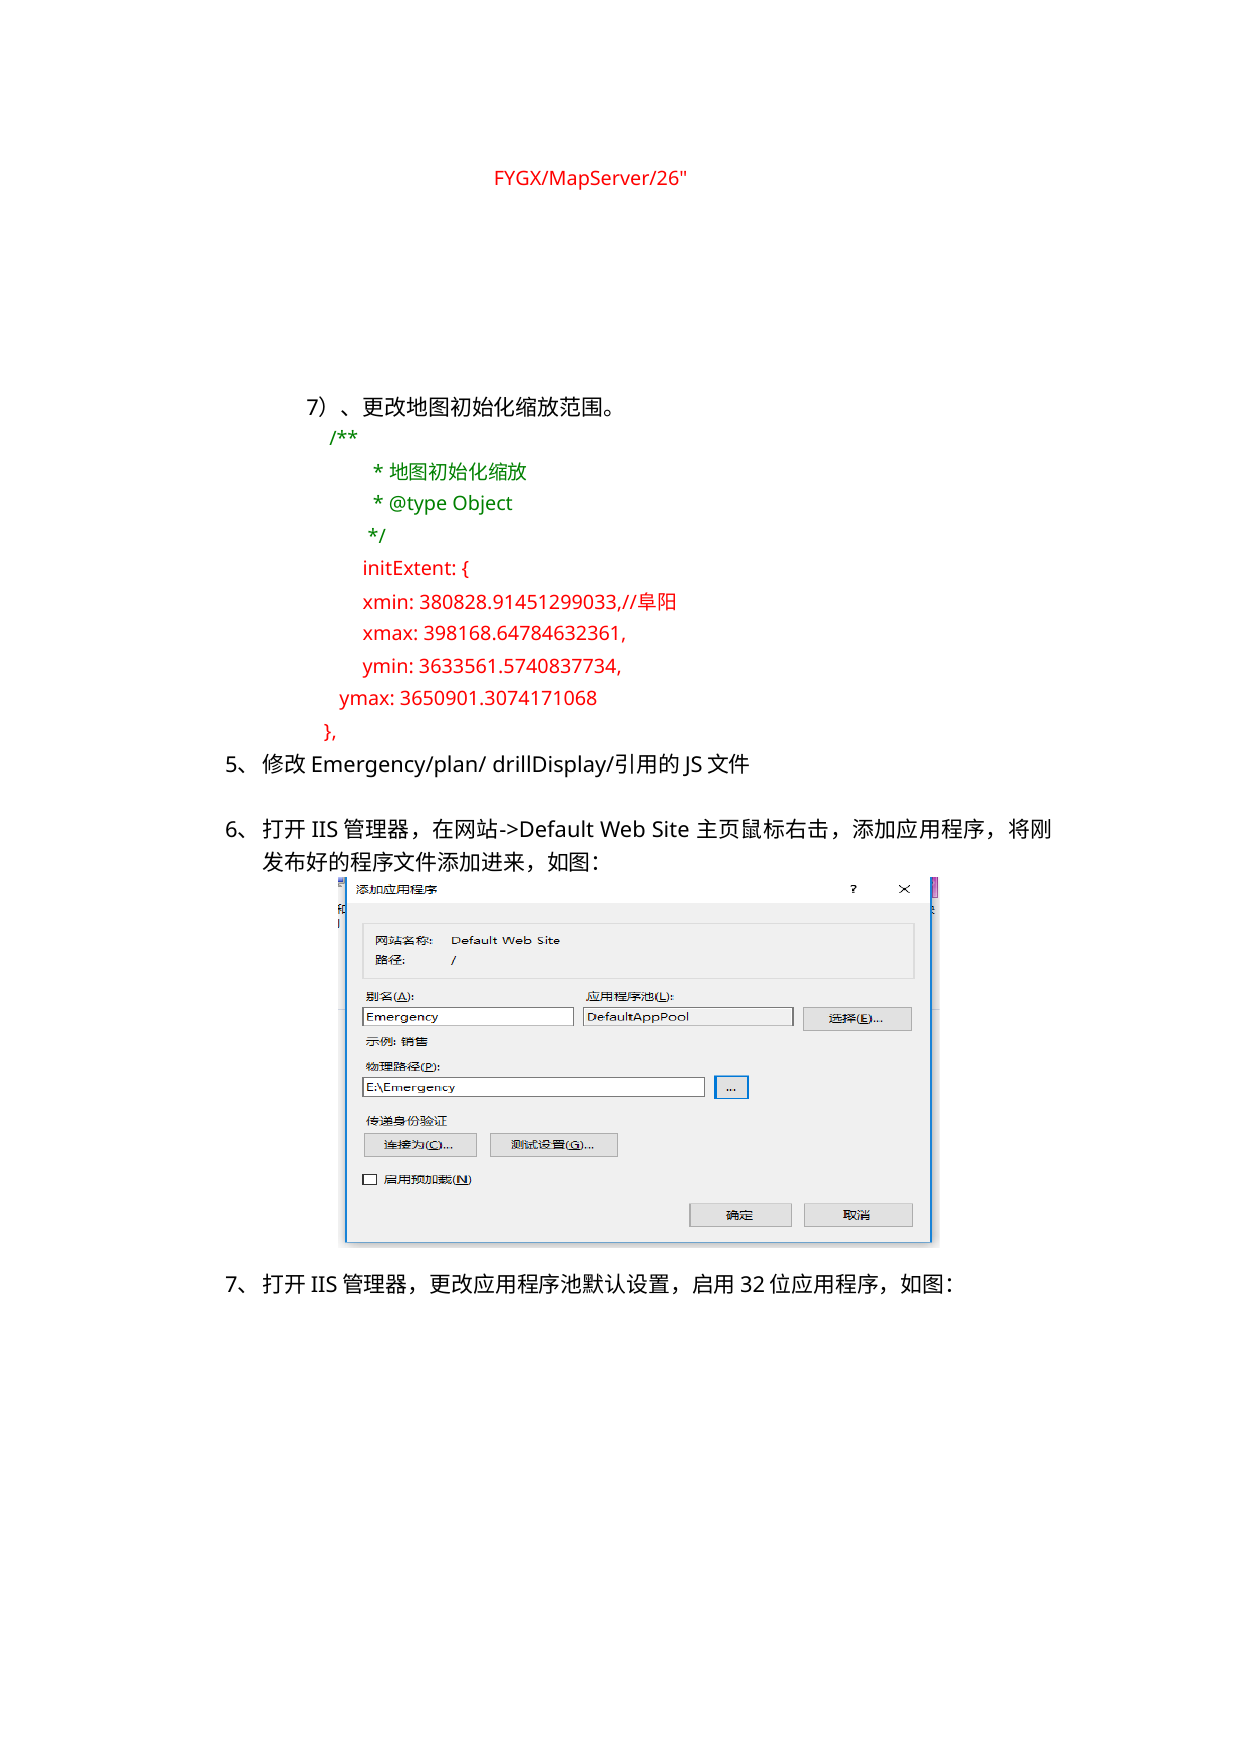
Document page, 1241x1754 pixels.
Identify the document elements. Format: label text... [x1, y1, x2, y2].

text * @type Object [187, 487, 1053, 519]
text xmin: 380828.91451299033,//阜阳 [187, 584, 1053, 617]
text ymin: 3633561.5740837734, [187, 649, 1053, 682]
text ymax: 3650901.3074171068 [187, 682, 1053, 714]
text /** [187, 422, 1053, 454]
list 打开IIS管理器，在网站->Default Web Site 主页鼠标右击，添加应用程序，将刚发布好的程序文件添加进来，如图： [225, 812, 1053, 877]
text FYGX/MapServer/26" [450, 162, 1053, 194]
text * 地图初始化缩放 [187, 454, 1053, 487]
text initExtent: { [187, 552, 1053, 584]
list 修改Emergency/plan/ drillDisplay/引用的JS文件 [225, 747, 1053, 779]
list }, [262, 714, 1053, 747]
picture [338, 877, 940, 1248]
text xmax: 398168.64784632361, [187, 617, 1053, 649]
list 打开IIS管理器，更改应用程序池默认设置，启用32位应用程序，如图： [225, 1267, 1053, 1299]
text */ [187, 519, 1053, 552]
list 7）、更改地图初始化缩放范围。 [262, 389, 1053, 422]
